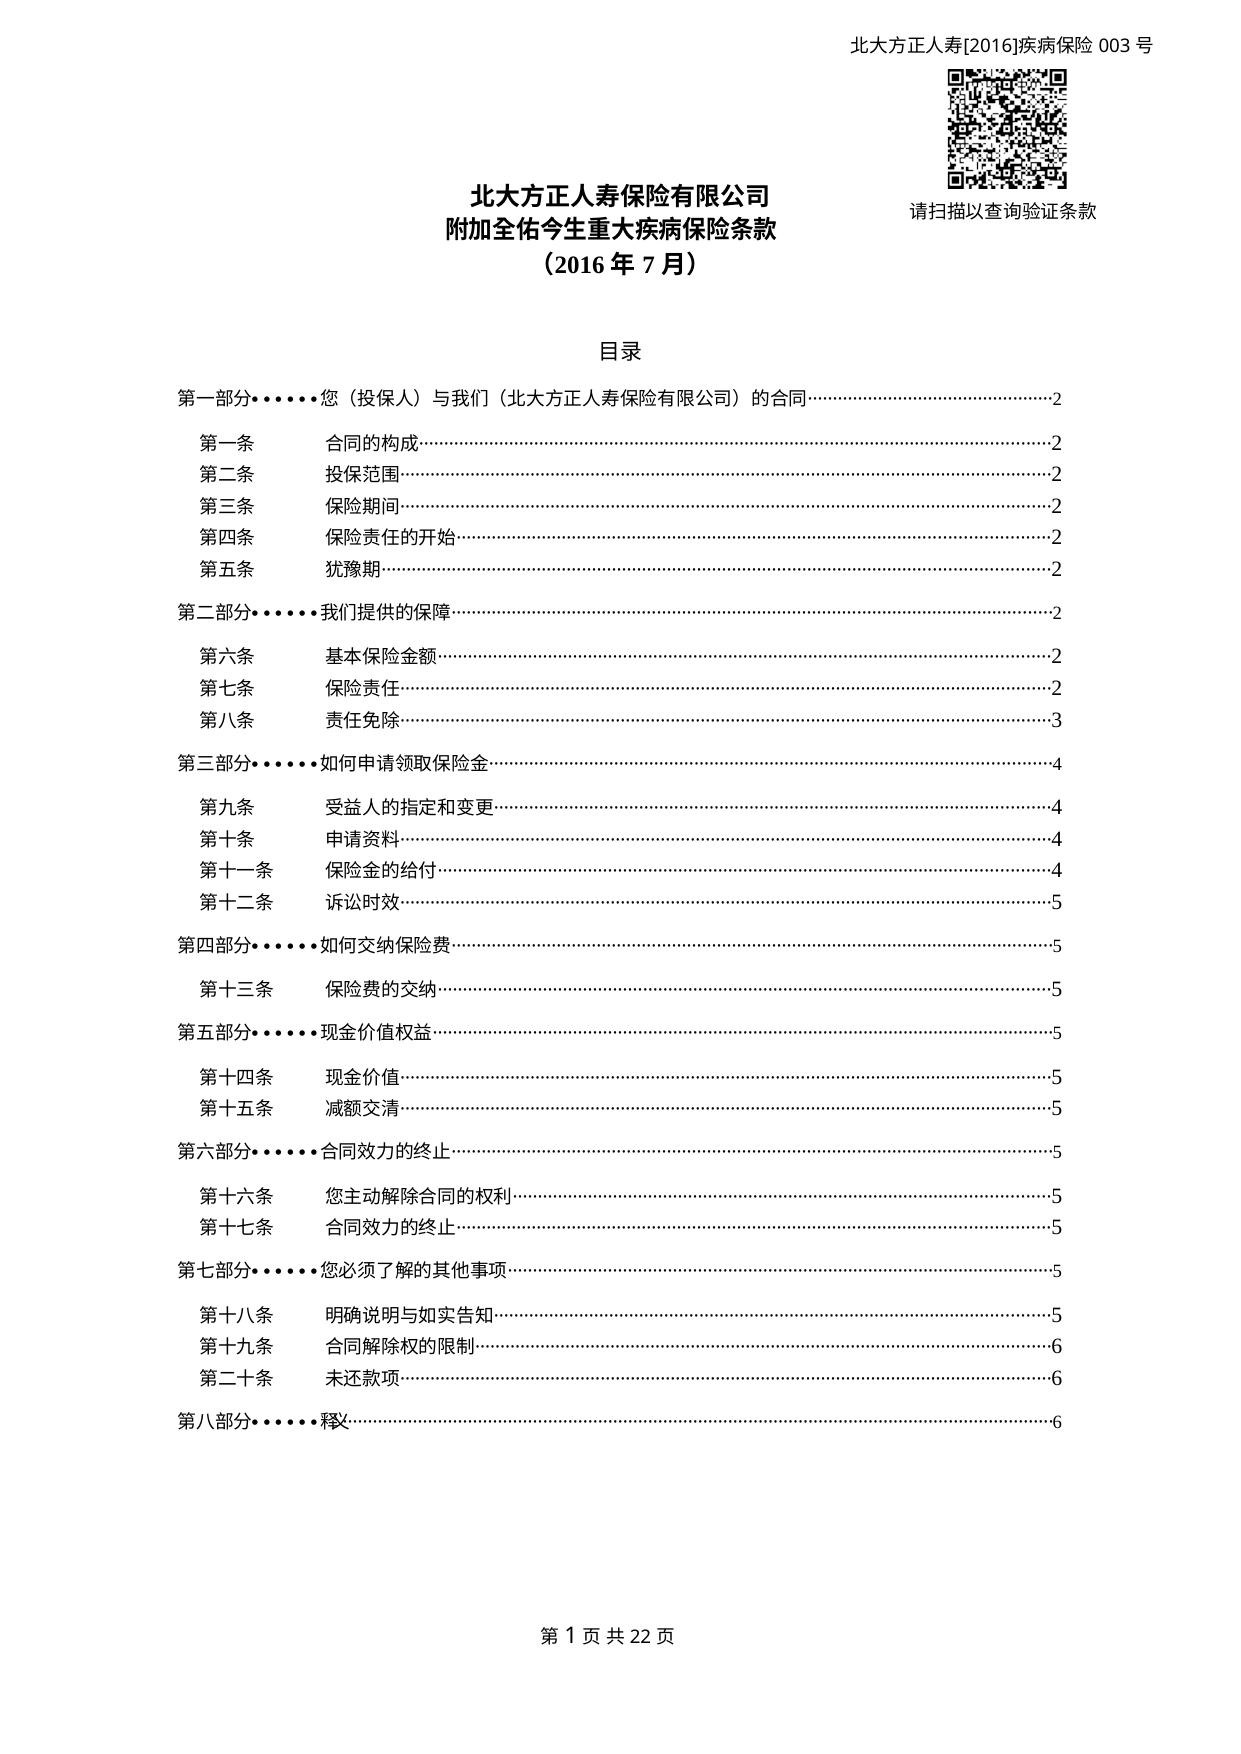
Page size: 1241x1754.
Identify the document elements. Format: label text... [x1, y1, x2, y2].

text 第十九条 合同解除权的限制 6 [199, 1333, 1165, 1359]
picture [947, 69, 1067, 189]
text 第五部分∙∙∙∙∙∙现金价值权益 5 [177, 1020, 1165, 1045]
text 第八条 责任免除 3 [199, 707, 1165, 732]
text 第十七条 合同效力的终止 5 [199, 1214, 1165, 1240]
text 第十条 申请资料 4 [199, 826, 1165, 851]
text 第六部分∙∙∙∙∙∙合同效力的终止 5 [177, 1139, 1165, 1164]
text 第十六条 您主动解除合同的权利 5 [199, 1183, 1165, 1209]
text 第三条 保险期间 2 [199, 493, 1165, 519]
text 第十一条 保险金的给付 4 [199, 857, 1165, 883]
text 第七条 保险责任 2 [199, 675, 1165, 701]
text 第二条 投保范围 2 [199, 461, 1165, 487]
text （2016 年 7 月） [524, 246, 716, 280]
text 北大方正人寿保险有限公司 附加全佑今生重大疾病保险条款 [445, 179, 795, 246]
text 第十四条 现金价值 5 [199, 1064, 1165, 1089]
text 第十二条 诉讼时效 5 [199, 889, 1165, 914]
text 第二部分∙∙∙∙∙∙我们提供的保障 2 [177, 599, 1165, 625]
text 第七部分∙∙∙∙∙∙您必须了解的其他事项 5 [177, 1258, 1165, 1283]
text 第十三条 保险费的交纳 5 [199, 976, 1165, 1002]
text 第五条 犹豫期 2 [199, 556, 1165, 582]
text 第一部分∙∙∙∙∙∙您（投保人）与我们（北大方正人寿保险有限公司）的合同 2 [177, 386, 1165, 411]
text 第二十条 未还款项 6 [199, 1365, 1165, 1391]
text 目录 [167, 336, 642, 366]
text 第十八条 明确说明与如实告知 5 [199, 1302, 1165, 1328]
text 第三部分∙∙∙∙∙∙如何申请领取保险金 4 [177, 750, 1165, 776]
text 第八部分∙∙∙∙∙∙释义 6 [177, 1408, 1165, 1434]
text 第一条 合同的构成 2 [199, 430, 1165, 456]
text 第四部分∙∙∙∙∙∙如何交纳保险费 5 [177, 932, 1165, 958]
text 第四条 保险责任的开始 2 [199, 524, 1165, 550]
text 第九条 受益人的指定和变更 4 [199, 794, 1165, 820]
text 第十五条 减额交清 5 [199, 1095, 1165, 1121]
text 北大方正人寿[2016]疾病保险 003 号 [167, 32, 1154, 58]
text 第六条 基本保险金额 2 [199, 643, 1165, 669]
text 请扫描以查询验证条款 [909, 198, 1165, 224]
